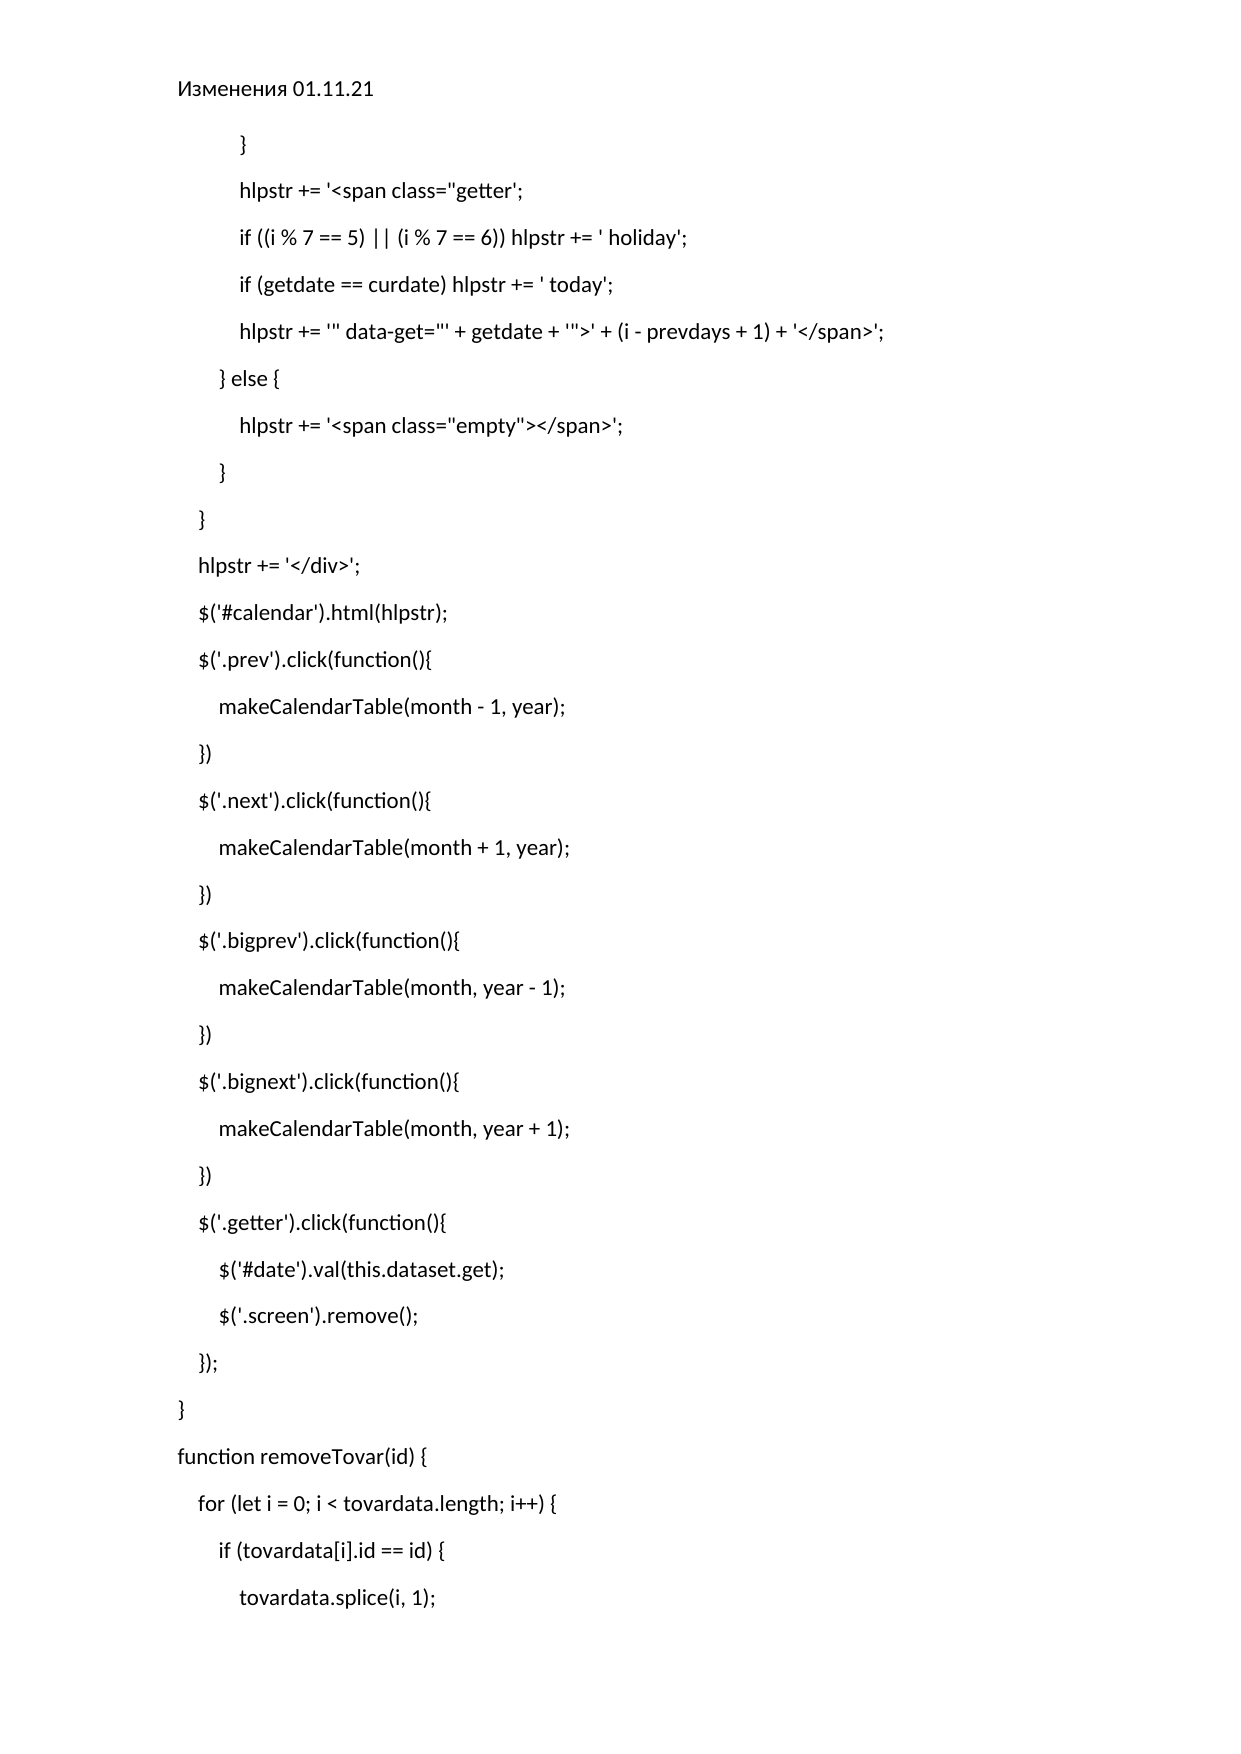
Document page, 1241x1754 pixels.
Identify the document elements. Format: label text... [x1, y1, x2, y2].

text }) [177, 1020, 1152, 1048]
text $('#date').val(this.dataset.get); [177, 1255, 1152, 1283]
text makeCalendarTable(month + 1, year); [177, 833, 1152, 861]
text tovardata.splice(i, 1); [177, 1583, 1152, 1611]
text }) [177, 1161, 1152, 1189]
text $('.getter').click(function(){ [177, 1208, 1152, 1236]
text $('.bignext').click(function(){ [177, 1067, 1152, 1095]
text $('#calendar').html(hlpstr); [177, 598, 1152, 627]
text if ((i % 7 == 5) || (i % 7 == 6)) hlpstr += ' holiday'; [177, 223, 1152, 252]
text for (let i = 0; i < tovardata.length; i++) { [177, 1489, 1152, 1517]
text }) [177, 880, 1152, 908]
text } [177, 1395, 1152, 1423]
text hlpstr += '" data-get="' + getdate + '">' + (i - prevdays + 1) + '</span>'; [177, 317, 1152, 345]
text $('.next').click(function(){ [177, 786, 1152, 814]
text $('.prev').click(function(){ [177, 645, 1152, 673]
text $('.screen').remove(); [177, 1302, 1152, 1330]
text } else { [177, 364, 1152, 392]
text if (getdate == curdate) hlpstr += ' today'; [177, 270, 1152, 298]
text } [177, 130, 1152, 158]
text makeCalendarTable(month, year + 1); [177, 1114, 1152, 1142]
text makeCalendarTable(month - 1, year); [177, 692, 1152, 720]
text } [177, 505, 1152, 533]
text if (tovardata[i].id == id) { [177, 1536, 1152, 1564]
text }) [177, 739, 1152, 767]
text $('.bigprev').click(function(){ [177, 927, 1152, 955]
text } [177, 458, 1152, 486]
text hlpstr += '<span class="getter'; [177, 177, 1152, 205]
text hlpstr += '<span class="empty"></span>'; [177, 411, 1152, 439]
text makeCalendarTable(month, year - 1); [177, 973, 1152, 1002]
text }); [177, 1348, 1152, 1377]
text function removeTovar(id) { [177, 1442, 1152, 1470]
text hlpstr += '</div>'; [177, 552, 1152, 580]
